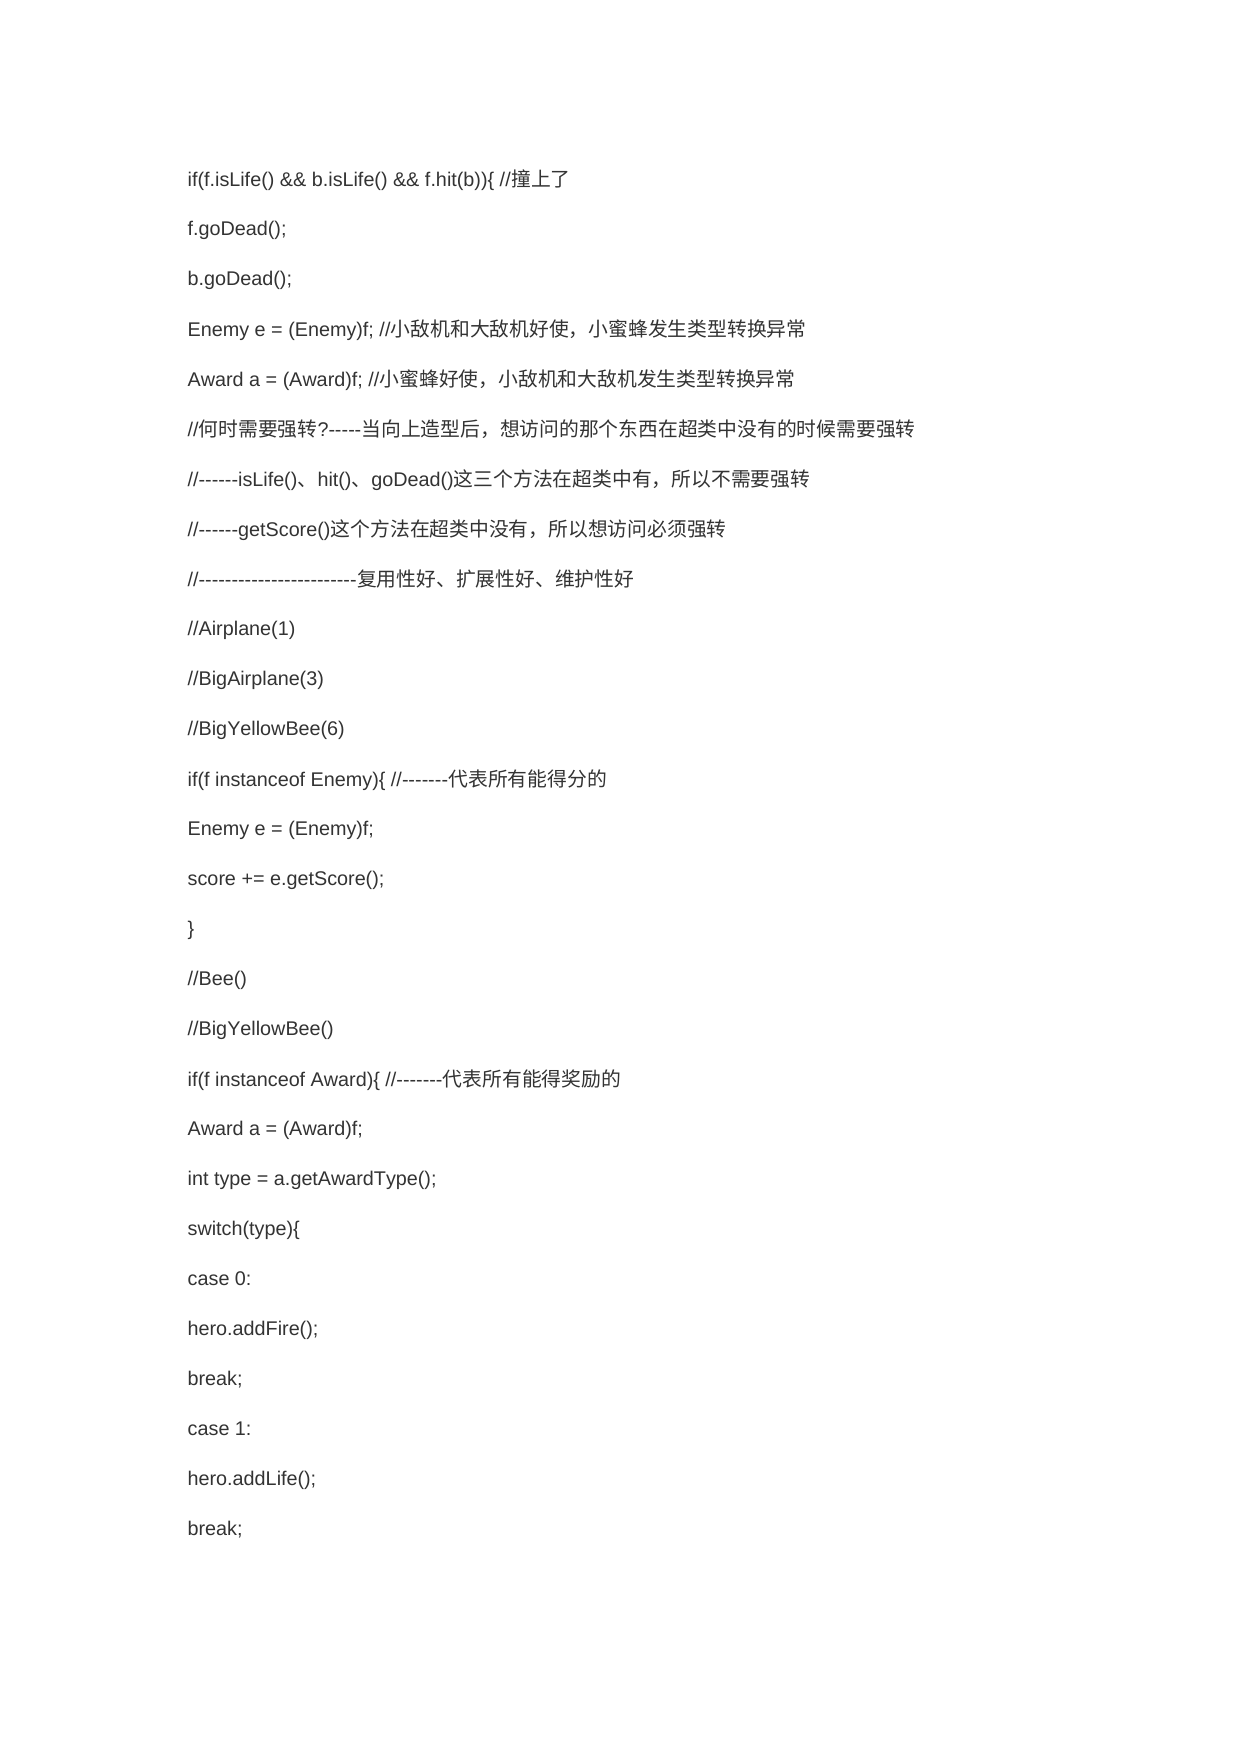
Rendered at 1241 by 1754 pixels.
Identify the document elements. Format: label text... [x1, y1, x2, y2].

text //BigAirplane(3) [187, 662, 1053, 694]
text if(f.isLife() && b.isLife() && f.hit(b)){ //撞上了 [187, 162, 1053, 194]
text hero.addFire(); [187, 1312, 1053, 1344]
text //Airplane(1) [187, 612, 1053, 644]
text if(f instanceof Enemy){ //-------代表所有能得分的 [187, 762, 1053, 794]
text //Bee() [187, 962, 1053, 994]
text //BigYellowBee() [187, 1012, 1053, 1044]
text Award a = (Award)f; //小蜜蜂好使，小敌机和大敌机发生类型转换异常 [187, 362, 1053, 394]
text //------------------------复用性好、扩展性好、维护性好 [187, 562, 1053, 594]
text case 1: [187, 1412, 1053, 1444]
text Award a = (Award)f; [187, 1112, 1053, 1144]
text //------getScore()这个方法在超类中没有，所以想访问必须强转 [187, 512, 1053, 544]
text f.goDead(); [187, 212, 1053, 244]
text switch(type){ [187, 1212, 1053, 1244]
text hero.addLife(); [187, 1462, 1053, 1494]
text score += e.getScore(); [187, 862, 1053, 894]
text break; [187, 1362, 1053, 1394]
text Enemy e = (Enemy)f; //小敌机和大敌机好使，小蜜蜂发生类型转换异常 [187, 312, 1053, 344]
text //BigYellowBee(6) [187, 712, 1053, 744]
text int type = a.getAwardType(); [187, 1162, 1053, 1194]
text } [187, 912, 1053, 944]
text break; [187, 1512, 1053, 1544]
text //何时需要强转?-----当向上造型后，想访问的那个东西在超类中没有的时候需要强转 [187, 412, 1053, 444]
text Enemy e = (Enemy)f; [187, 812, 1053, 844]
text b.goDead(); [187, 262, 1053, 294]
text case 0: [187, 1262, 1053, 1294]
text if(f instanceof Award){ //-------代表所有能得奖励的 [187, 1062, 1053, 1094]
text //------isLife()、hit()、goDead()这三个方法在超类中有，所以不需要强转 [187, 462, 1053, 494]
